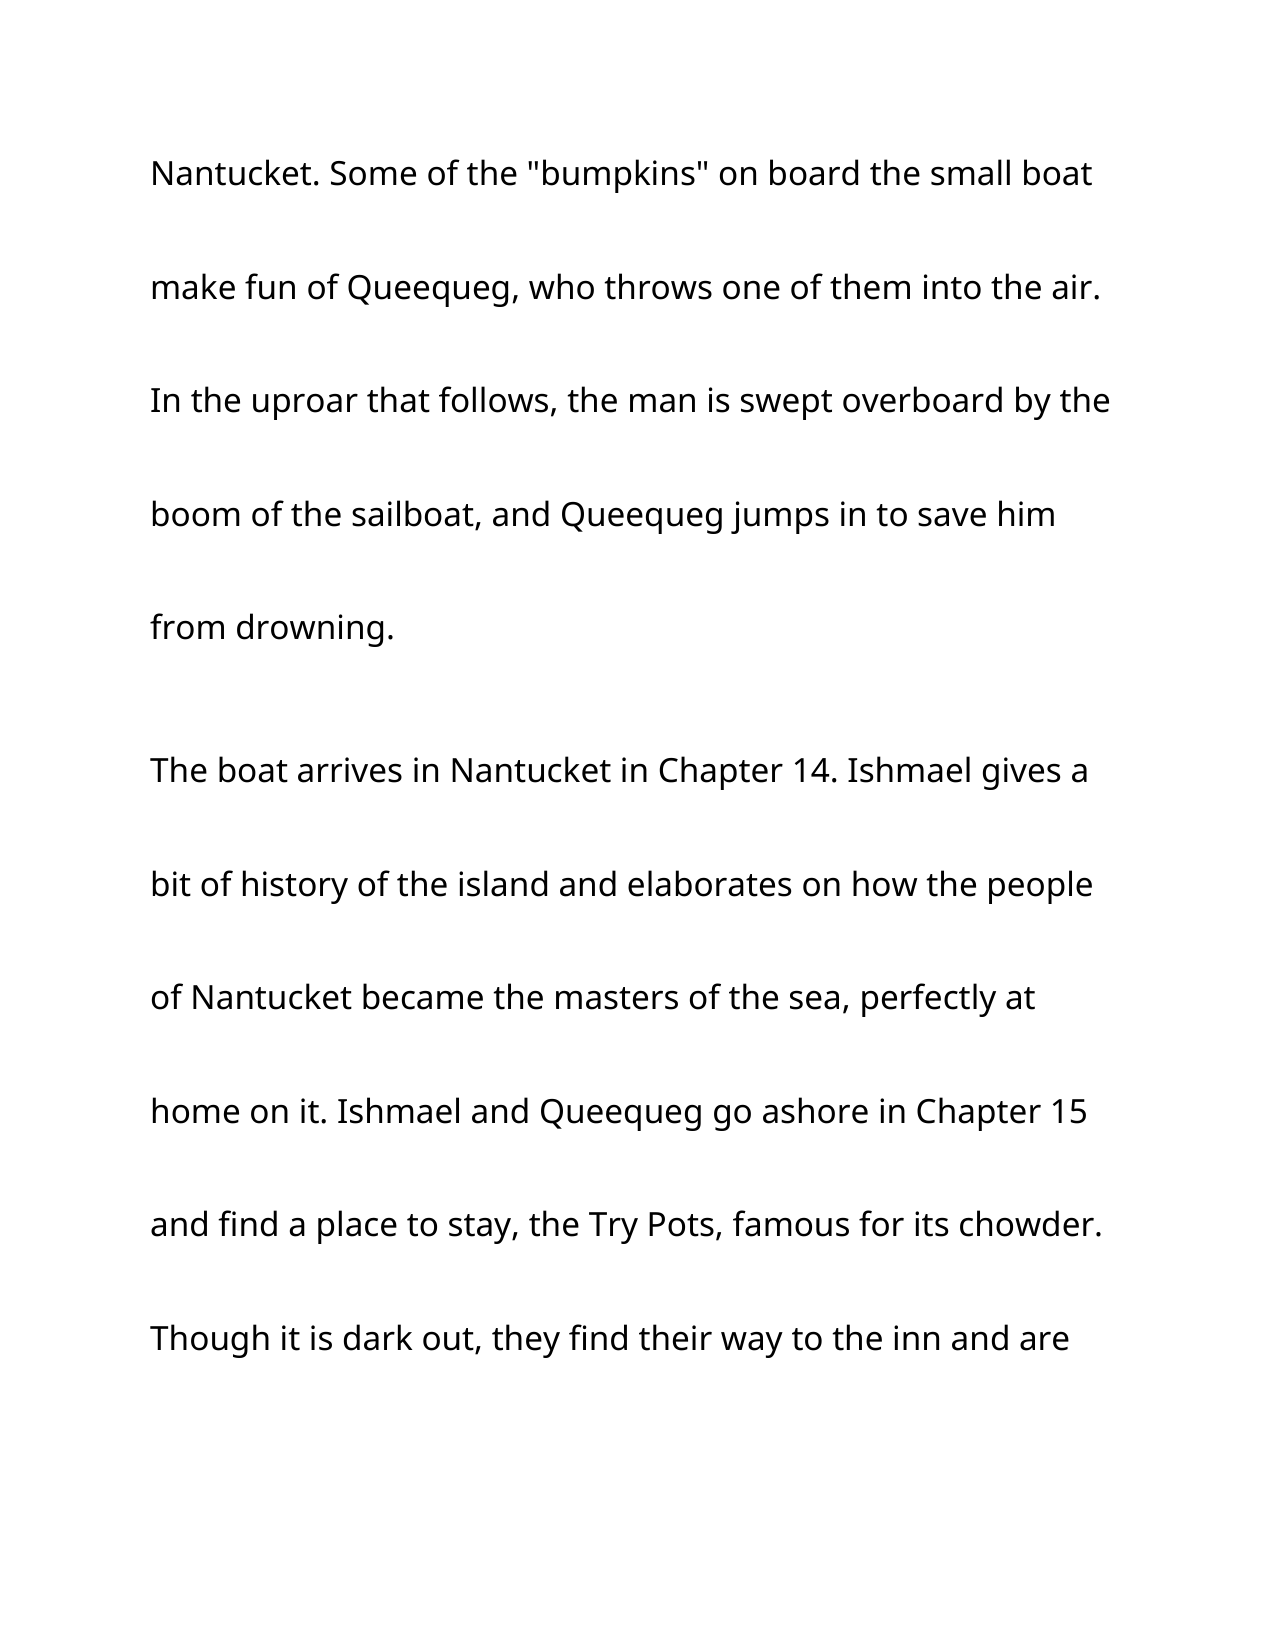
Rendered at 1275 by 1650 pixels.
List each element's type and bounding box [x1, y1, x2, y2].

text [150, 747, 1125, 1360]
text [150, 150, 1125, 649]
